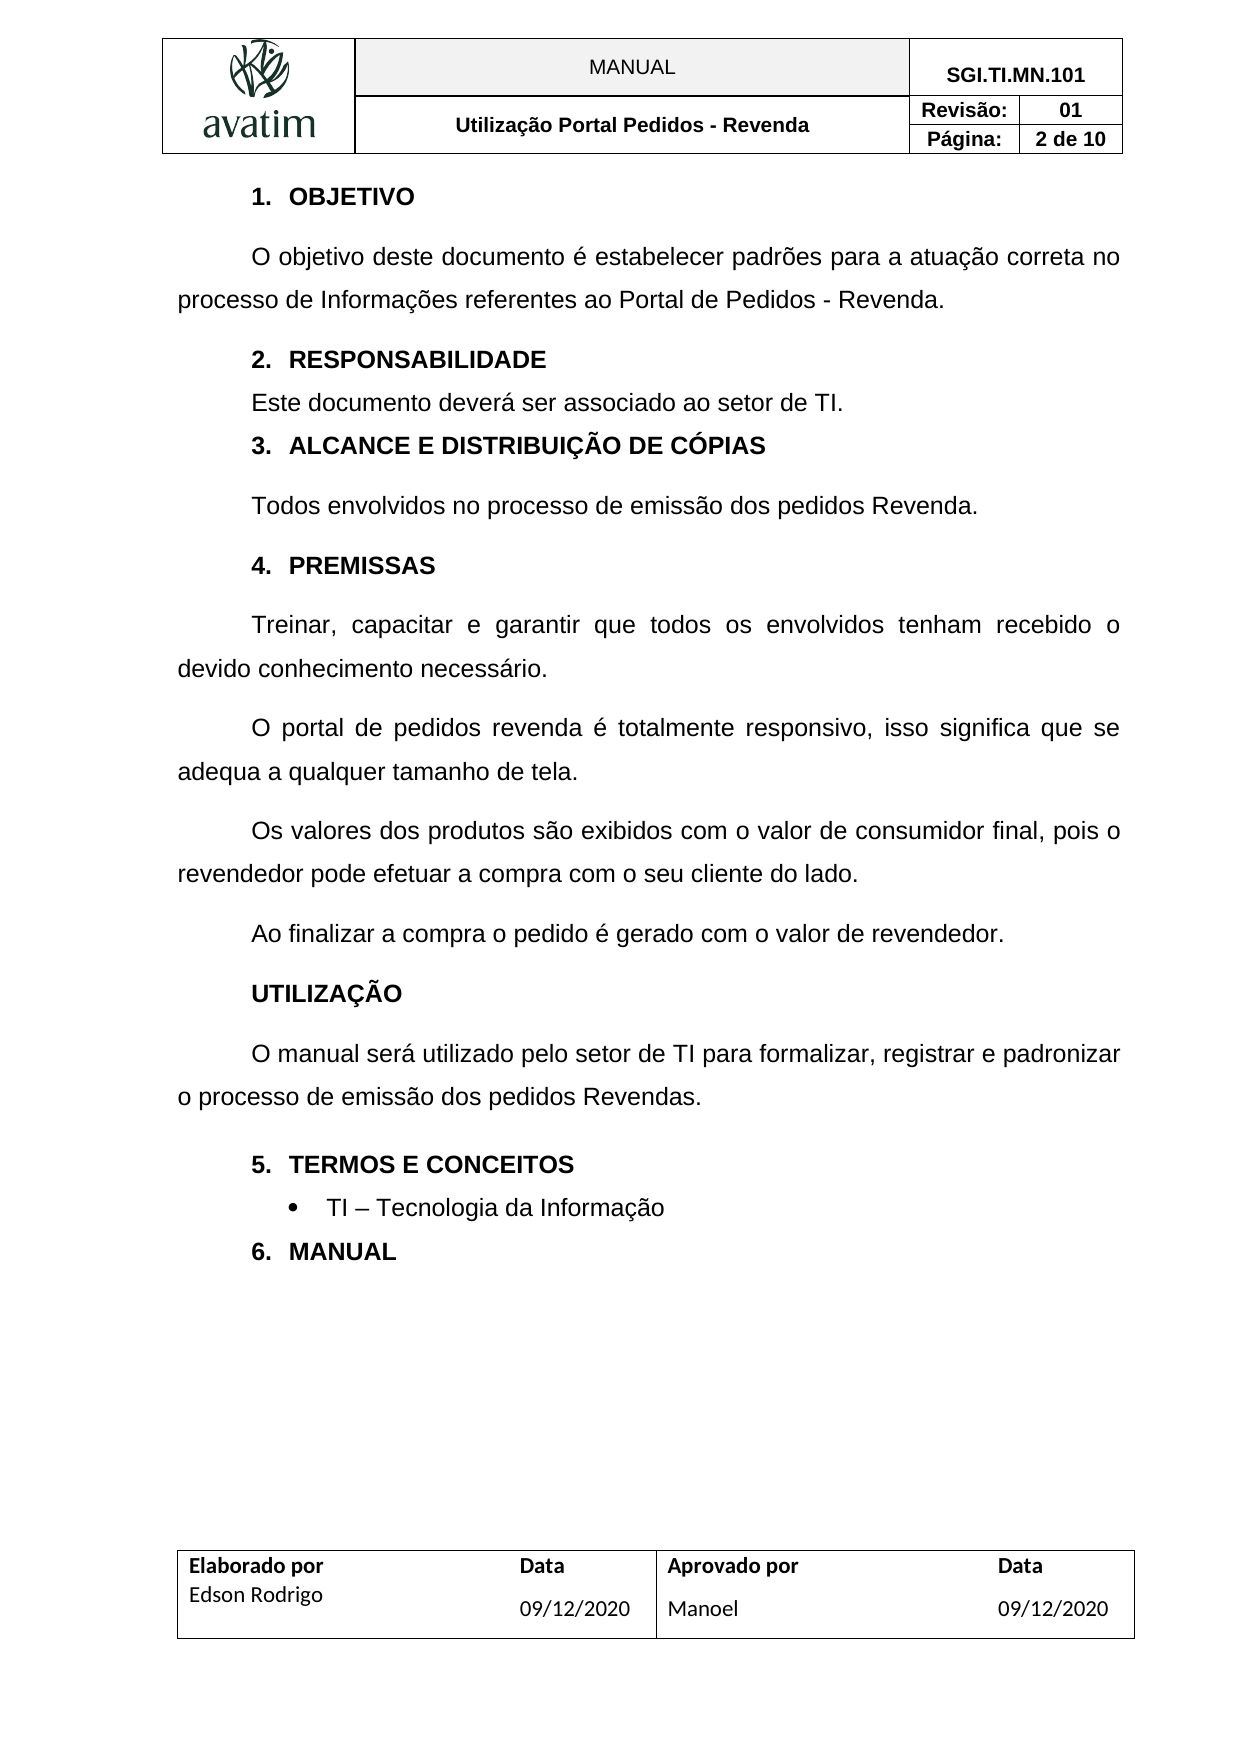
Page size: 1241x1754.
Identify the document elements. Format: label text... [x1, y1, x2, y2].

list MANUAL [251, 1236, 1122, 1265]
text Todos envolvidos no processo de emissão dos pedidos Revenda. [177, 491, 1122, 520]
text Ao finalizar a compra o pedido é gerado com o valor de revendedor. [177, 919, 1122, 948]
text UTILIZAÇÃO [177, 979, 1122, 1008]
list Este documento deverá ser associado ao setor de TI. [177, 388, 1122, 417]
list ALCANCE E DISTRIBUIÇÃO DE CÓPIAS [251, 431, 1122, 460]
list TI – Tecnologia da Informação [288, 1193, 1122, 1222]
list OBJETIVO [251, 182, 1122, 211]
text Os valores dos produtos são exibidos com o valor de consumidor final, pois o revendedor pode efetuar a compra com o seu cliente do lado. [177, 816, 1122, 888]
text Treinar, capacitar e garantir que todos os envolvidos tenham recebido o devido conhecimento necessário. [177, 611, 1122, 682]
list O manual será utilizado pelo setor de TI para formalizar, registrar e padronizar o processo de emissão dos pedidos Revendas. [177, 1039, 1122, 1111]
list RESPONSABILIDADE [251, 345, 1122, 374]
list PREMISSAS [251, 551, 1122, 579]
picture [200, 39, 317, 138]
text O objetivo deste documento é estabelecer padrões para a atuação correta no processo de Informações referentes ao Portal de Pedidos - Revenda. [177, 242, 1122, 314]
text O portal de pedidos revenda é totalmente responsivo, isso significa que se adequa a qualquer tamanho de tela. [177, 713, 1122, 785]
subtitle TERMOS E CONCEITOS [251, 1150, 1122, 1179]
